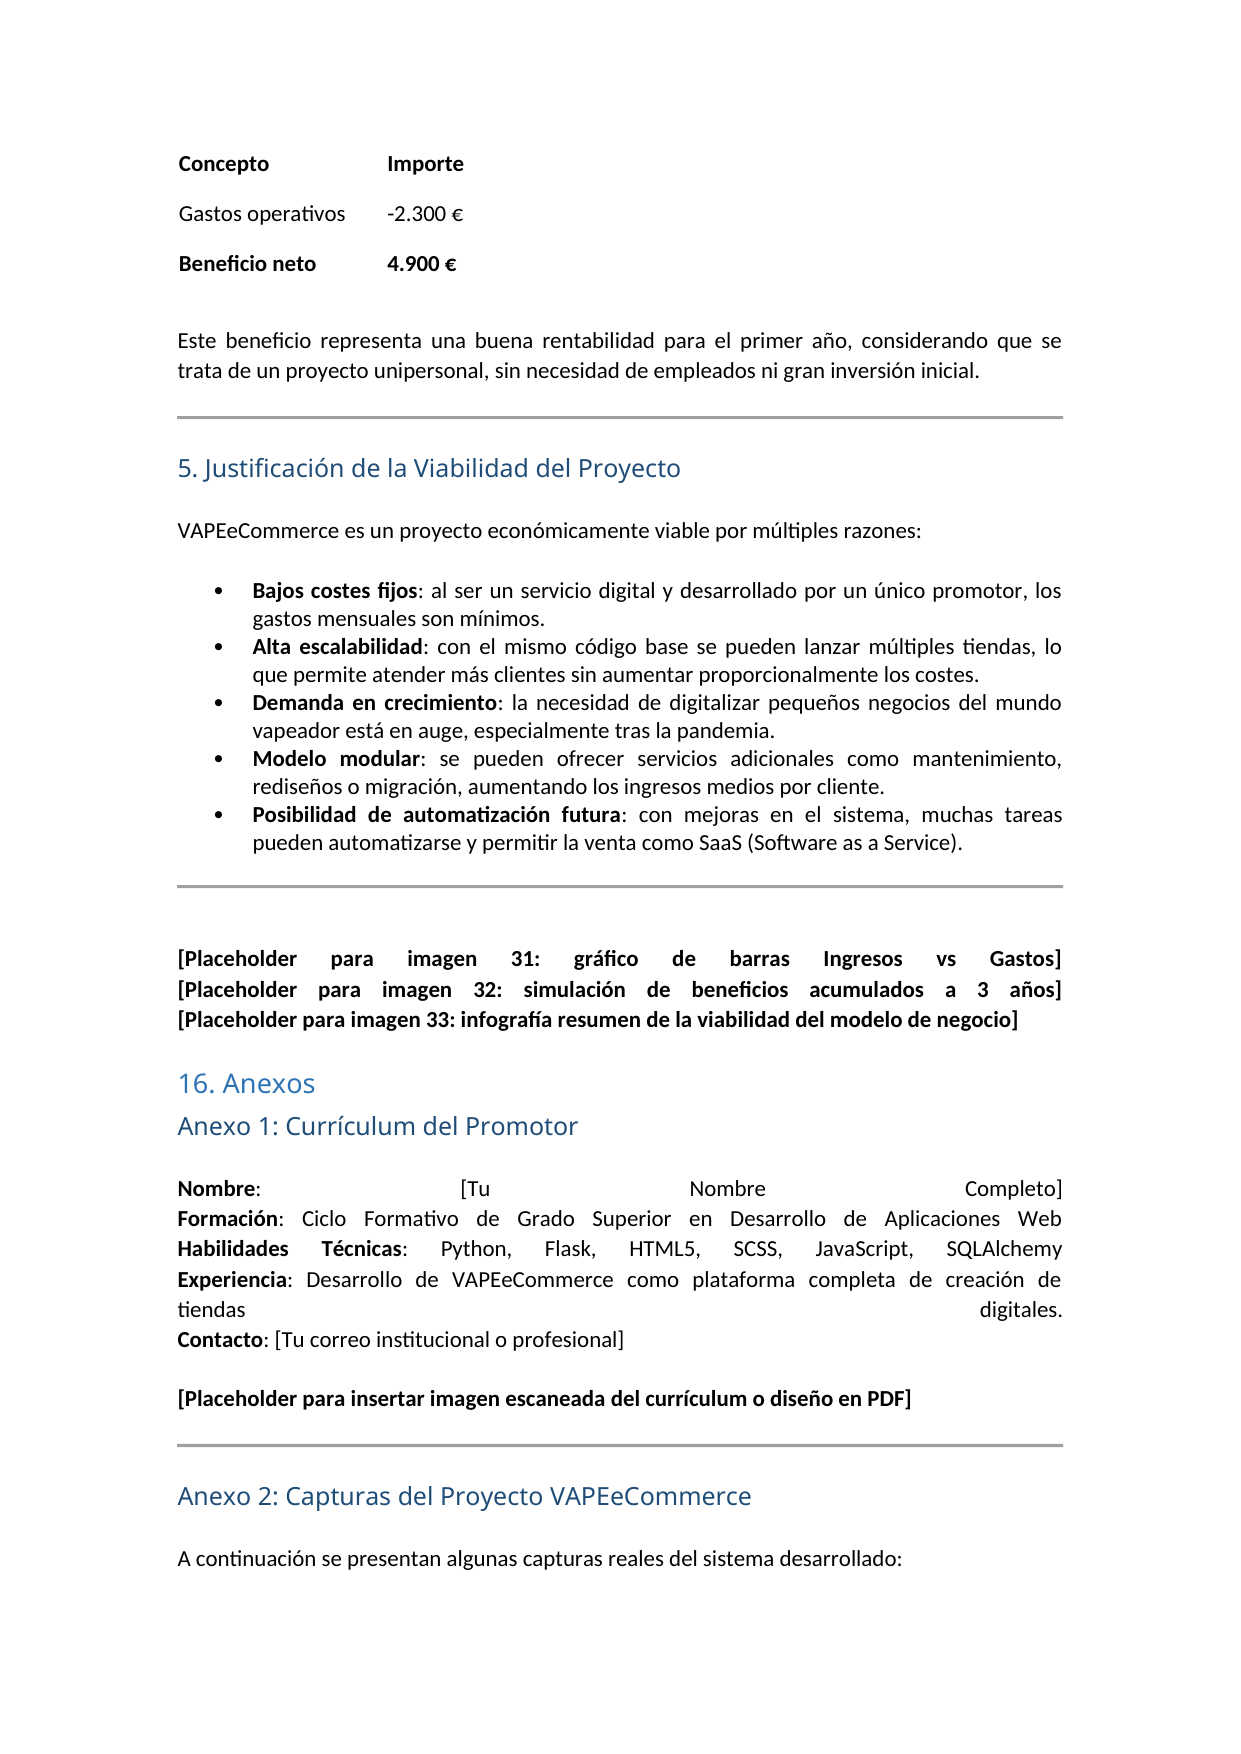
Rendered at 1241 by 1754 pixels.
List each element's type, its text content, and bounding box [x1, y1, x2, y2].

text A continuación se presentan algunas capturas reales del sistema desarrollado: [177, 1544, 1063, 1572]
text Nombre: [Tu Nombre Completo] Formación: Ciclo Formativo de Grado Superior en Desarrollo de Aplicaciones Web Habilidades Técnicas: Python, Flask, HTML5, SCSS, JavaScript, SQLAlchemy Experiencia: Desarrollo de VAPEeCommerce como plataforma completa de creación de tiendas digitales. Contacto: [Tu correo institucional o profesional] [177, 1174, 1063, 1353]
text [Placeholder para insertar imagen escaneada del currículum o diseño en PDF] [177, 1384, 1063, 1413]
table_header Importe [386, 148, 470, 197]
subtitle Anexo 1: Currículum del Promotor [177, 1108, 1063, 1142]
table_cell Beneficio neto [177, 248, 386, 297]
list Modelo modular: se pueden ofrecer servicios adicionales como mantenimiento, rediseños o migración, aumentando los ingresos medios por cliente. [215, 744, 1063, 800]
list Demanda en crecimiento: la necesidad de digitalizar pequeños negocios del mundo vapeador está en auge, especialmente tras la pandemia. [215, 688, 1063, 744]
table_cell -2.300 € [386, 198, 470, 247]
list Bajos costes fijos: al ser un servicio digital y desarrollado por un único promotor, los gastos mensuales son mínimos. [215, 576, 1063, 632]
subtitle 16. Anexos [177, 1064, 1063, 1101]
list Posibilidad de automatización futura: con mejoras en el sistema, muchas tareas pueden automatizarse y permitir la venta como SaaS (Software as a Service). [215, 800, 1063, 856]
list Alta escalabilidad: con el mismo código base se pueden lanzar múltiples tiendas, lo que permite atender más clientes sin aumentar proporcionalmente los costes. [215, 632, 1063, 688]
text Este beneficio representa una buena rentabilidad para el primer año, considerando que se trata de un proyecto unipersonal, sin necesidad de empleados ni gran inversión inicial. [177, 326, 1063, 385]
table_cell 4.900 € [386, 248, 470, 297]
table_header Concepto [177, 148, 386, 197]
subtitle 5. Justificación de la Viabilidad del Proyecto [177, 450, 1063, 484]
subtitle Anexo 2: Capturas del Proyecto VAPEeCommerce [177, 1478, 1063, 1512]
text VAPEeCommerce es un proyecto económicamente viable por múltiples razones: [177, 516, 1063, 544]
table_cell Gastos operativos [177, 198, 386, 247]
text [Placeholder para imagen 31: gráfico de barras Ingresos vs Gastos] [Placeholder para imagen 32: simulación de beneficios acumulados a 3 años] [Placeholder para imagen 33: infografía resumen de la viabilidad del modelo de negocio] [177, 944, 1063, 1033]
